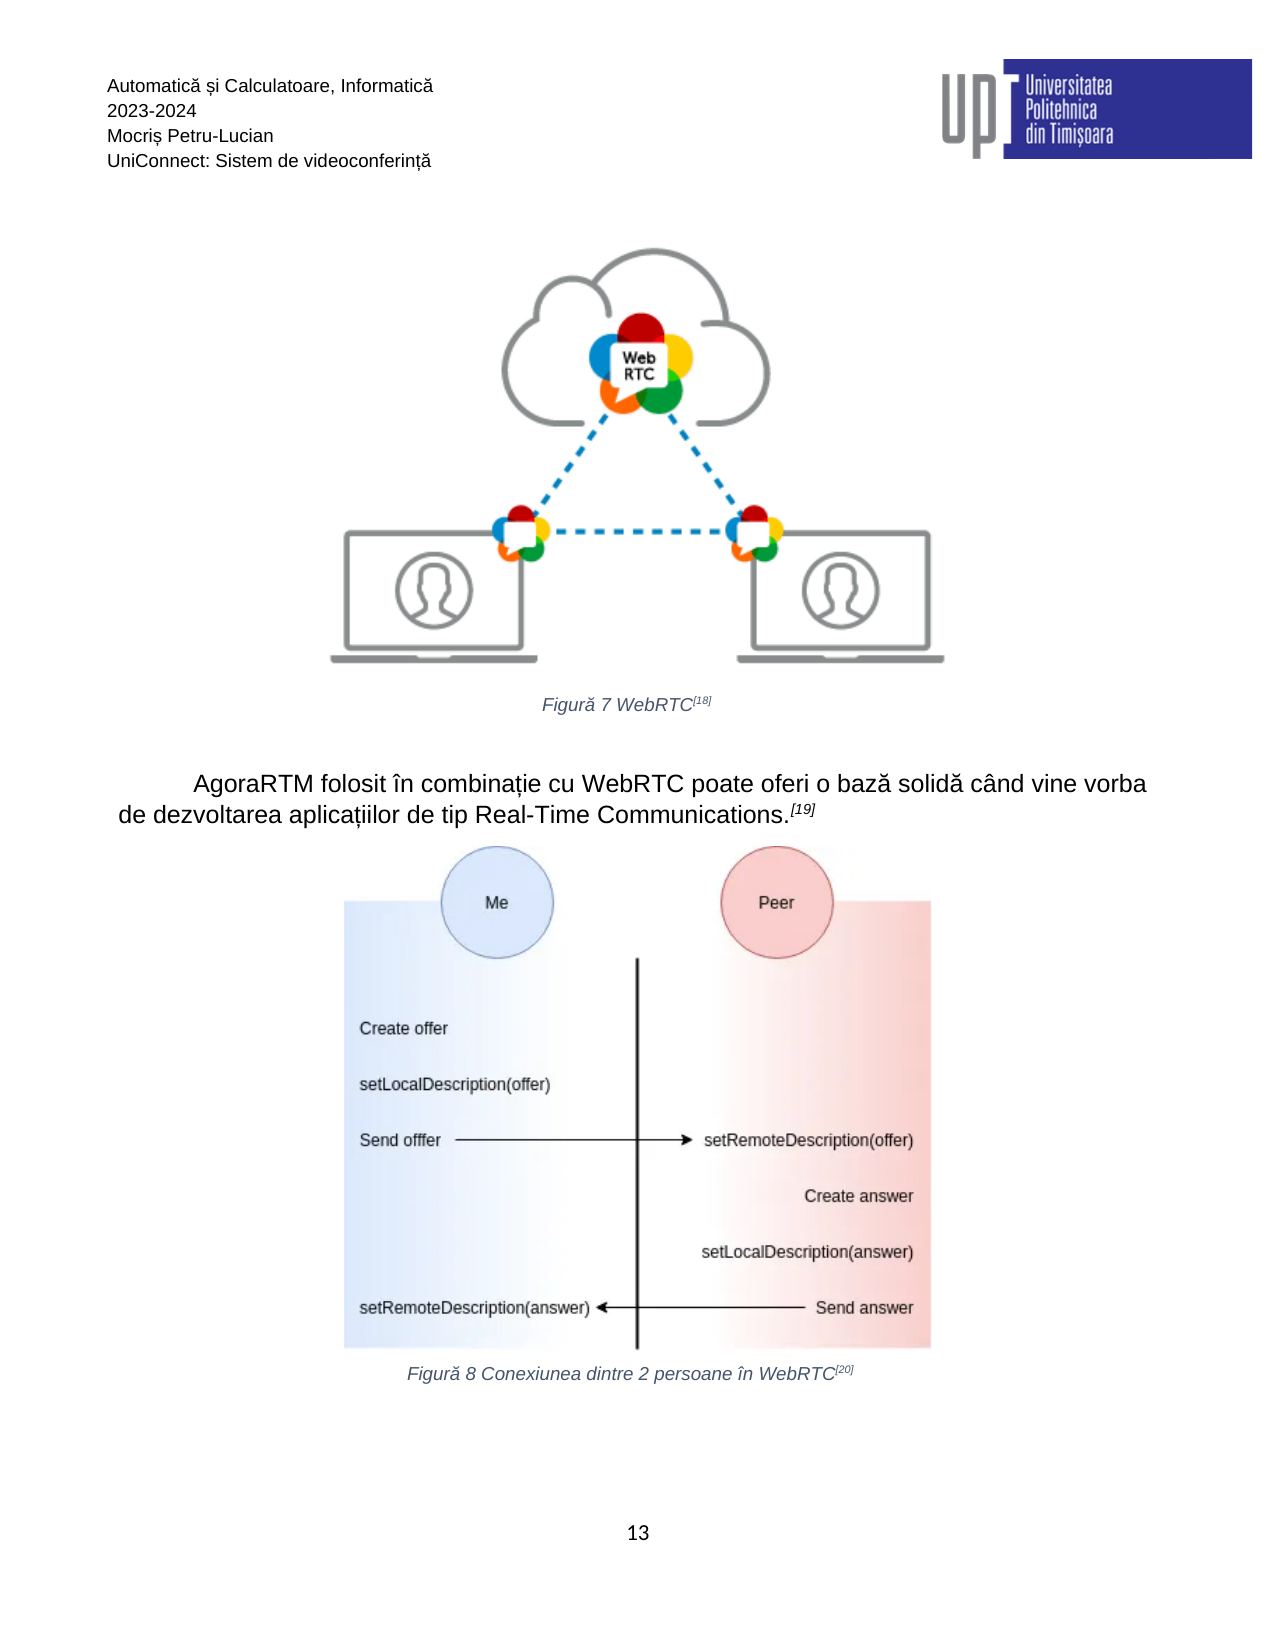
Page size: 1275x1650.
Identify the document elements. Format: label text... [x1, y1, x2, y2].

text AgoraRTM folosit în combinație cu WebRTC poate oferi o bază solidă când vine vorba de dezvoltarea aplicațiilor de tip Real-Time Communications.[19] [118, 769, 1157, 829]
picture [343, 846, 932, 1353]
picture [325, 221, 951, 690]
picture [942, 59, 1253, 159]
